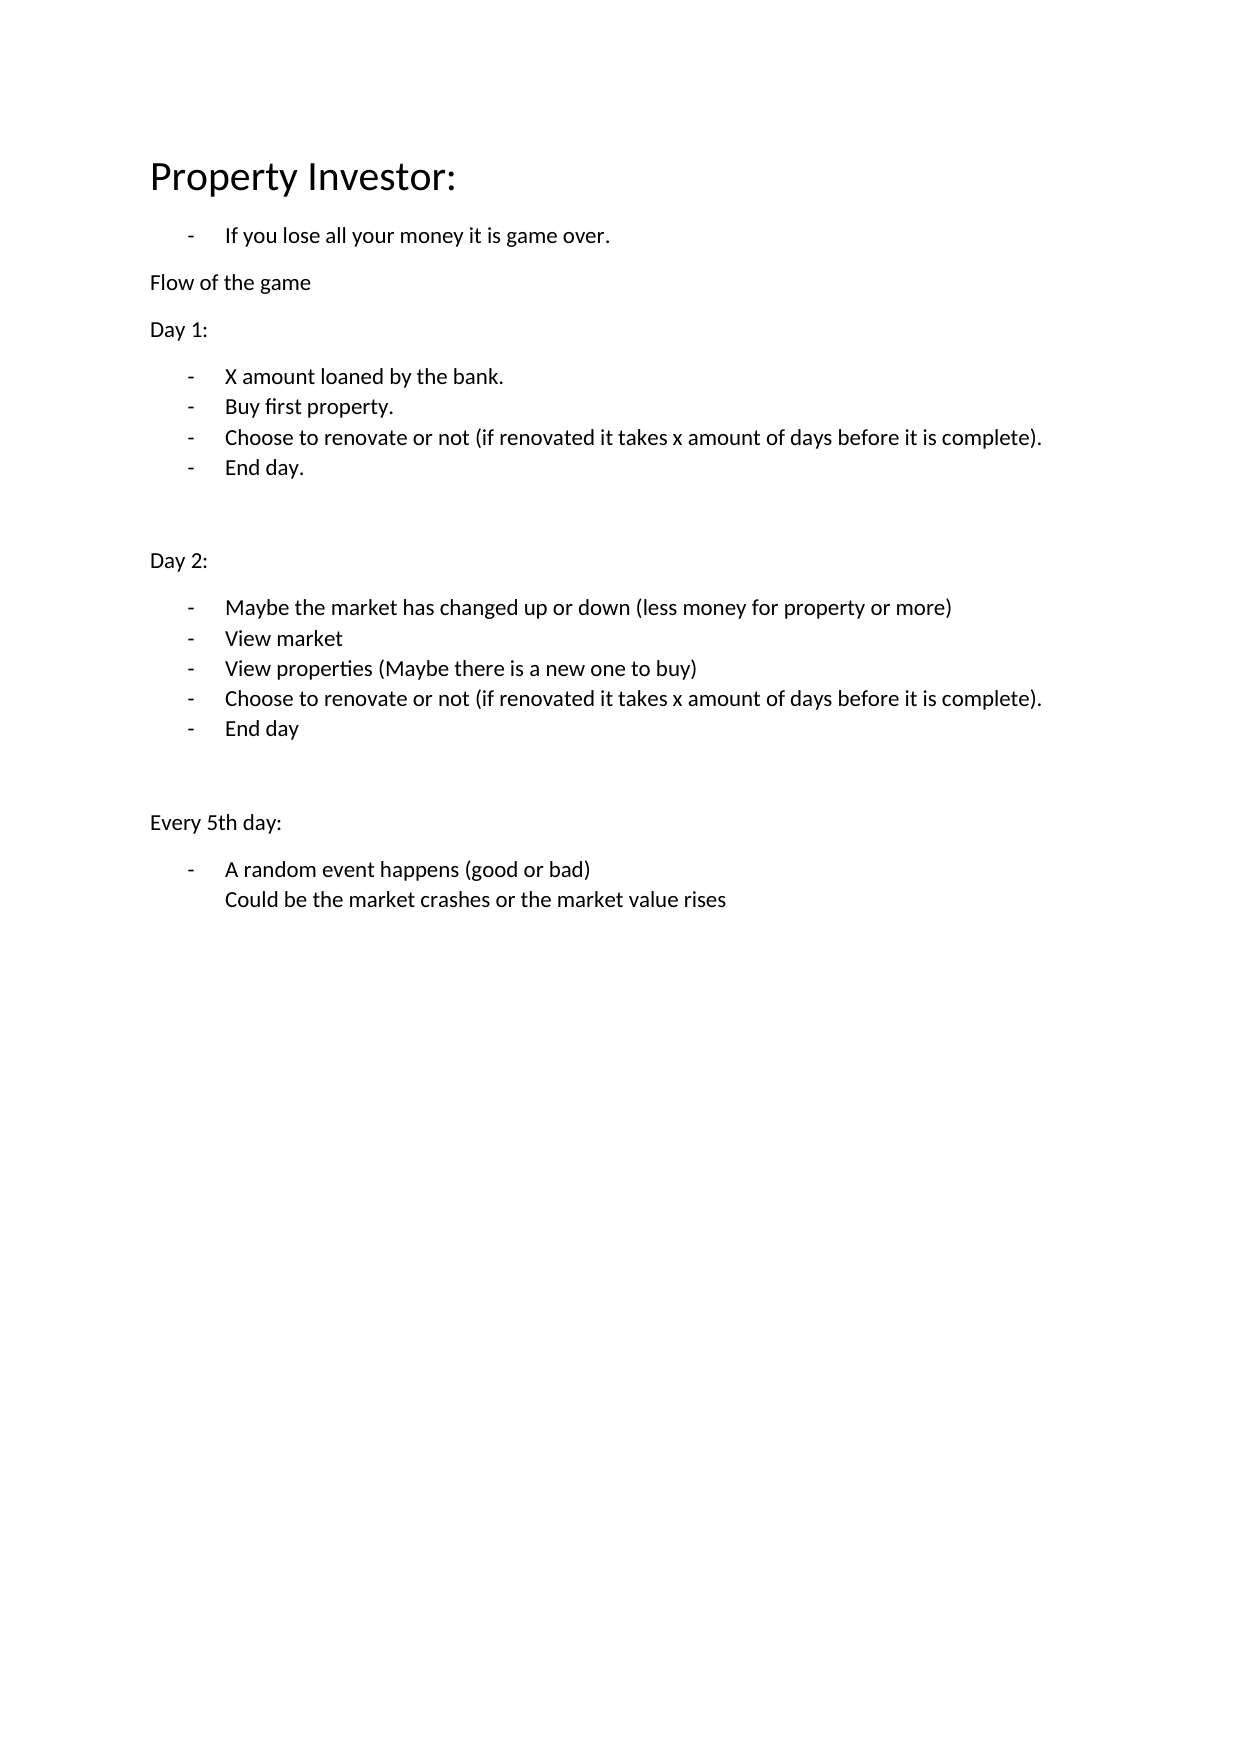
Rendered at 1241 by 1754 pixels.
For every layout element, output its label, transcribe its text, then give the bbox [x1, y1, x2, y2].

list Could be the market crashes or the market value rises [225, 885, 1090, 913]
list If you lose all your money it is game over. [187, 222, 1090, 249]
list End day. [187, 453, 1090, 481]
text Flow of the game [150, 268, 1090, 296]
list Maybe the market has changed up or down (less money for property or more) [187, 593, 1090, 621]
list X amount loaned by the bank. [187, 362, 1090, 390]
text Day 1: [150, 315, 1090, 343]
list A random event happens (good or bad) [187, 855, 1090, 883]
list Buy first property. [187, 392, 1090, 420]
text Day 2: [150, 547, 1090, 574]
list Choose to renovate or not (if renovated it takes x amount of days before it is complete). [187, 423, 1090, 451]
list View market [187, 624, 1090, 652]
list End day [187, 714, 1090, 742]
list Choose to renovate or not (if renovated it takes x amount of days before it is complete). [187, 684, 1090, 712]
text Every 5th day: [150, 808, 1090, 836]
text Property Investor: [150, 150, 1090, 201]
list View properties (Maybe there is a new one to buy) [187, 654, 1090, 682]
